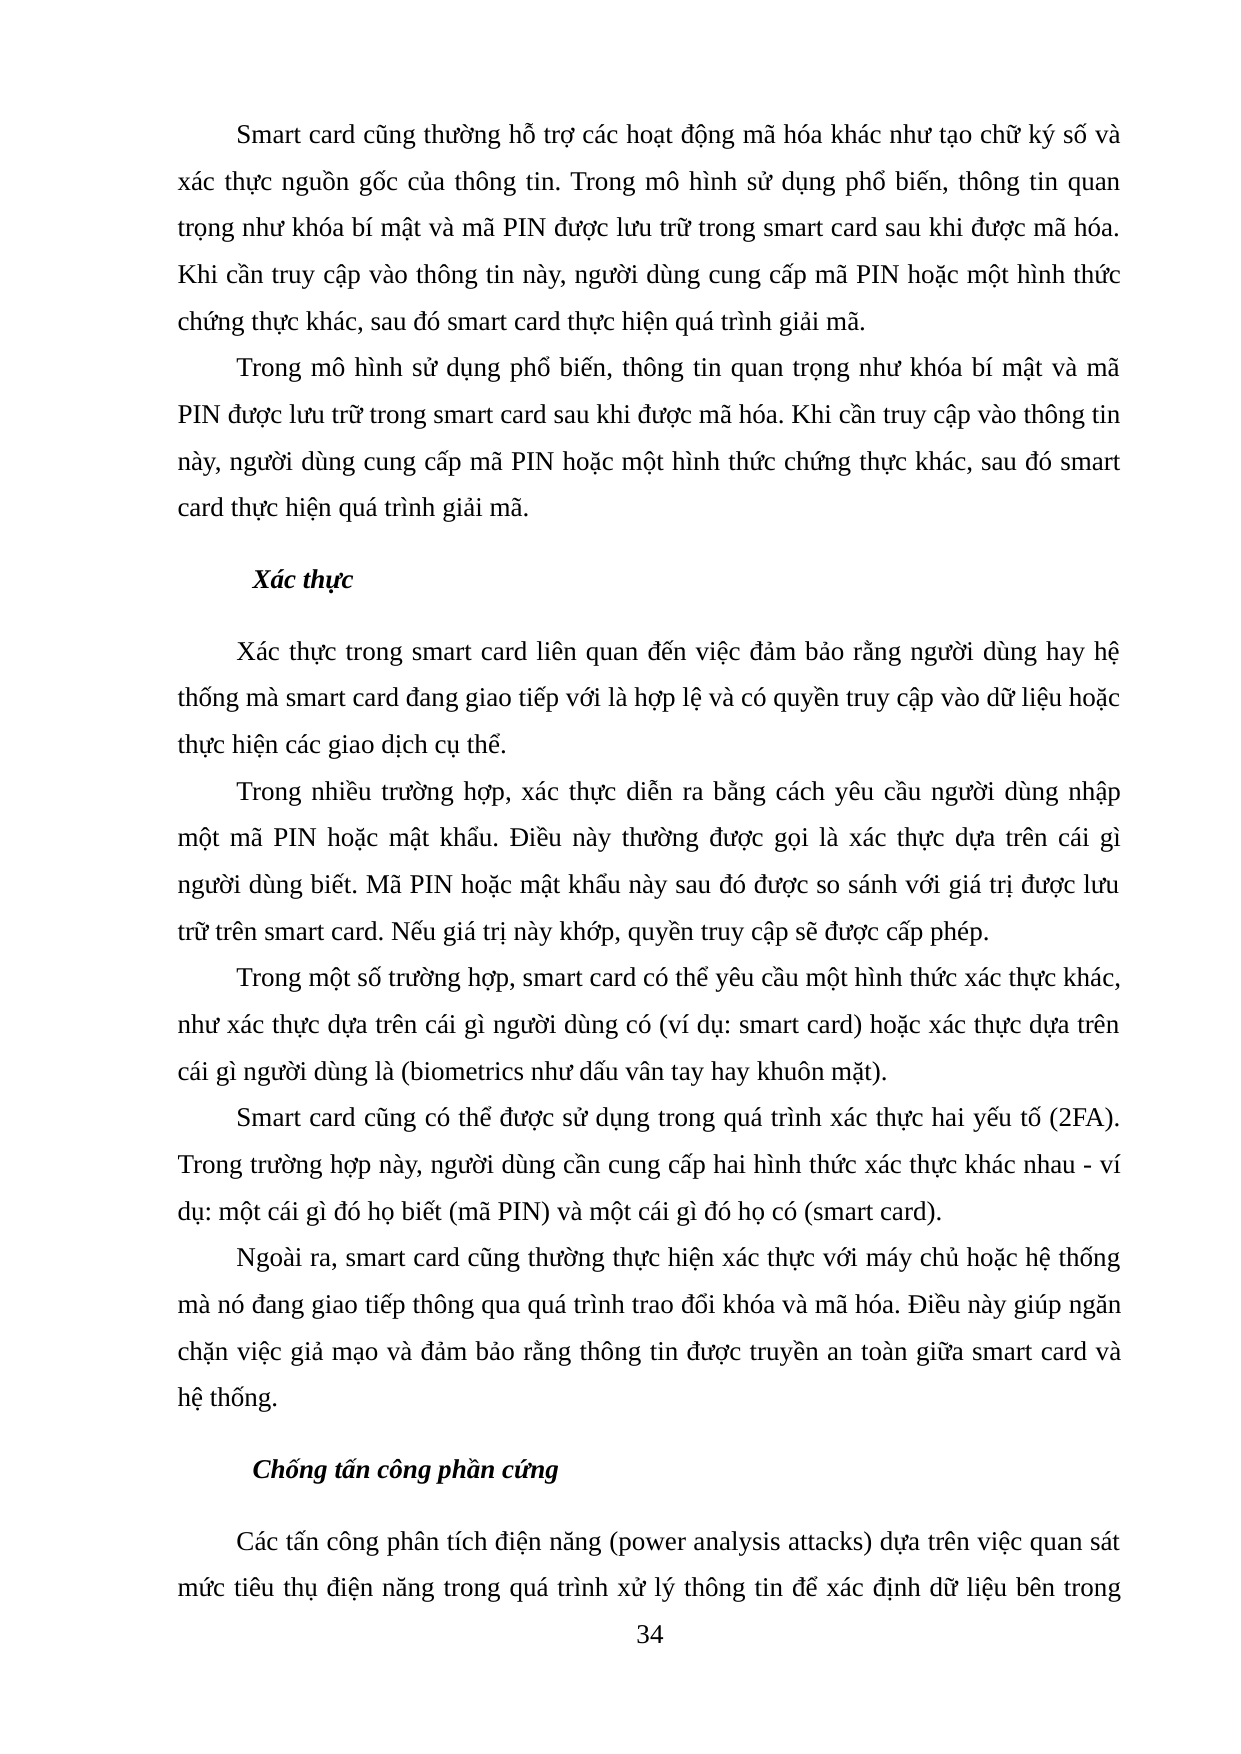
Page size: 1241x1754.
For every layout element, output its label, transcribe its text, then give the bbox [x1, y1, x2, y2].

text Xác thực trong smart card liên quan đến việc đảm bảo rằng người dùng hay hệ thống mà smart card đang giao tiếp với là hợp lệ và có quyền truy cập vào dữ liệu hoặc thực hiện các giao dịch cụ thể. [177, 635, 1122, 759]
subtitle Xác thực [252, 563, 1122, 594]
text Smart card cũng có thể được sử dụng trong quá trình xác thực hai yếu tố (2FA). Trong trường hợp này, người dùng cần cung cấp hai hình thức xác thực khác nhau - ví dụ: một cái gì đó họ biết (mã PIN) và một cái gì đó họ có (smart card). [177, 1101, 1122, 1226]
text Trong nhiều trường hợp, xác thực diễn ra bằng cách yêu cầu người dùng nhập một mã PIN hoặc mật khẩu. Điều này thường được gọi là xác thực dựa trên cái gì người dùng biết. Mã PIN hoặc mật khẩu này sau đó được so sánh với giá trị được lưu trữ trên smart card. Nếu giá trị này khớp, quyền truy cập sẽ được cấp phép. [177, 775, 1122, 946]
text Trong mô hình sử dụng phổ biến, thông tin quan trọng như khóa bí mật và mã PIN được lưu trữ trong smart card sau khi được mã hóa. Khi cần truy cập vào thông tin này, người dùng cung cấp mã PIN hoặc một hình thức chứng thực khác, sau đó smart card thực hiện quá trình giải mã. [177, 351, 1122, 523]
text Trong một số trường hợp, smart card có thể yêu cầu một hình thức xác thực khác, như xác thực dựa trên cái gì người dùng có (ví dụ: smart card) hoặc xác thực dựa trên cái gì người dùng là (biometrics như dấu vân tay hay khuôn mặt). [177, 961, 1122, 1086]
text Ngoài ra, smart card cũng thường thực hiện xác thực với máy chủ hoặc hệ thống mà nó đang giao tiếp thông qua quá trình trao đổi khóa và mã hóa. Điều này giúp ngăn chặn việc giả mạo và đảm bảo rằng thông tin được truyền an toàn giữa smart card và hệ thống. [177, 1241, 1122, 1413]
subtitle Chống tấn công phần cứng [252, 1453, 1122, 1484]
text Smart card cũng thường hỗ trợ các hoạt động mã hóa khác như tạo chữ ký số và xác thực nguồn gốc của thông tin. Trong mô hình sử dụng phổ biến, thông tin quan trọng như khóa bí mật và mã PIN được lưu trữ trong smart card sau khi được mã hóa. Khi cần truy cập vào thông tin này, người dùng cung cấp mã PIN hoặc một hình thức chứng thực khác, sau đó smart card thực hiện quá trình giải mã. [177, 118, 1122, 336]
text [177, 1525, 1122, 1603]
